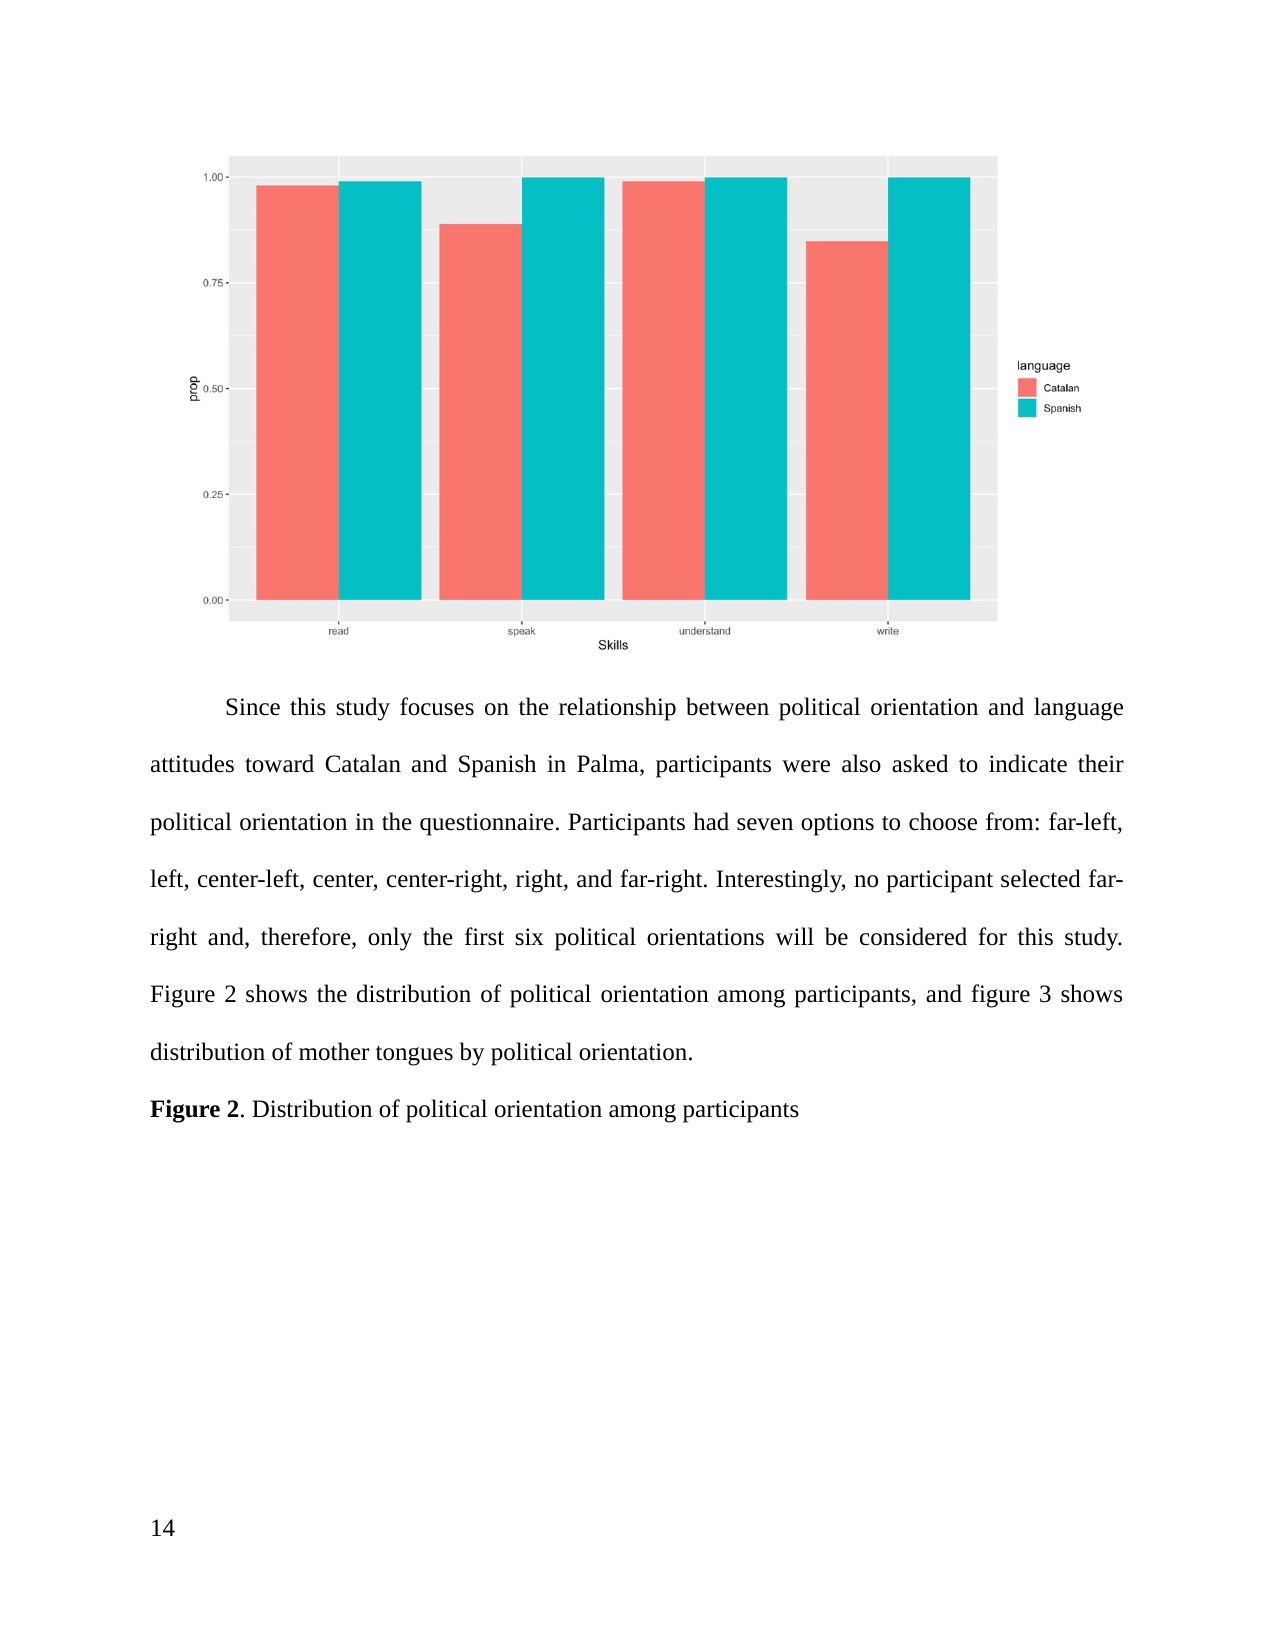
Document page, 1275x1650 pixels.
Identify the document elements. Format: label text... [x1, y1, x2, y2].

text Figure 2. Distribution of political orientation among participants [150, 1094, 1125, 1123]
text Since this study focuses on the relationship between political orientation and language attitudes toward Catalan and Spanish in Palma, participants were also asked to indicate their political orientation in the questionnaire. Participants had seven options to choose from: far-left, left, center-left, center, center-right, right, and far-right. Interestingly, no participant selected far-right and, therefore, only the first six political orientations will be considered for this study. Figure 2 shows the distribution of political orientation among participants, and figure 3 shows distribution of mother tongues by political orientation. [150, 692, 1125, 1066]
picture [182, 150, 1093, 658]
